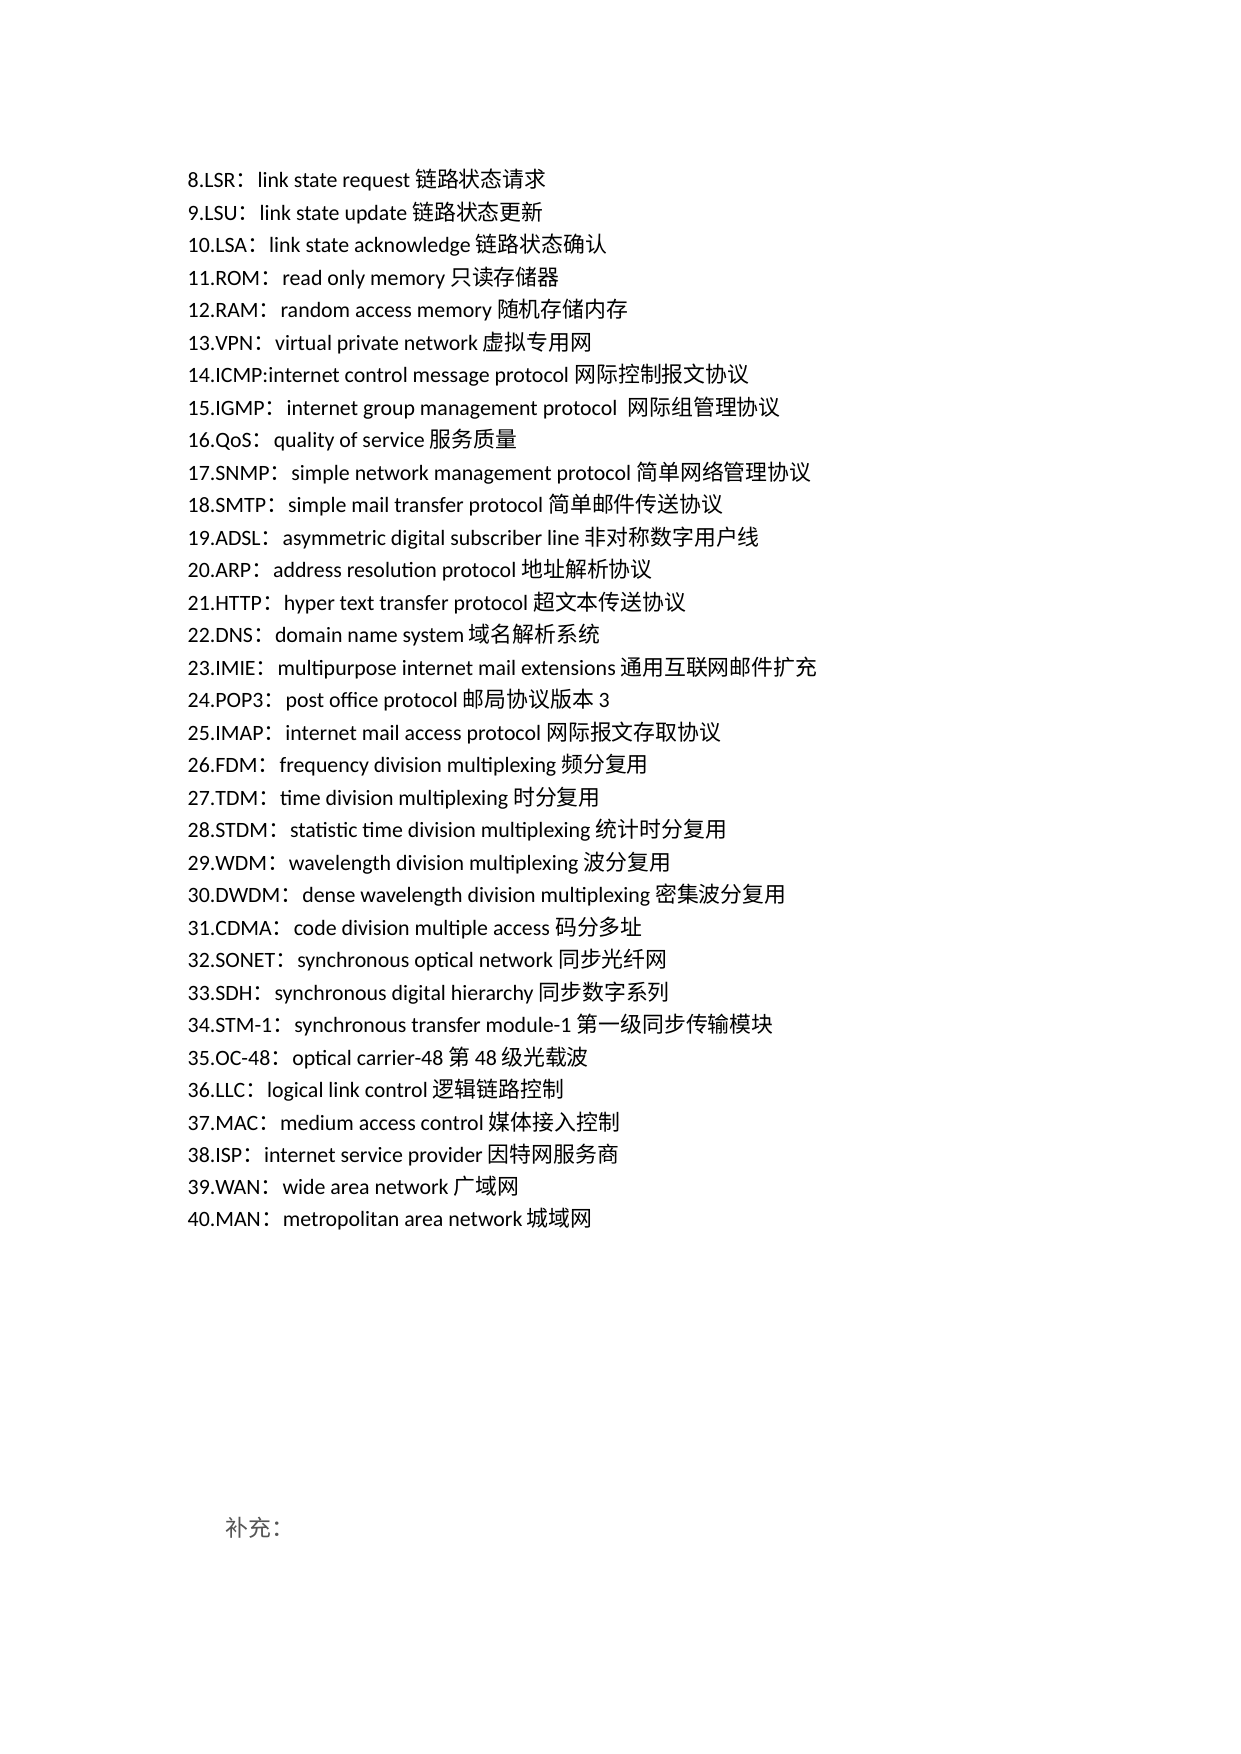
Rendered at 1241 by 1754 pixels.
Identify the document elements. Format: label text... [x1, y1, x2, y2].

list MAC：medium access control 媒体接入控制 [187, 1104, 1053, 1137]
list ICMP:internet control message protocol 网际控制报文协议 [187, 357, 1053, 389]
list CDMA：code division multiple access 码分多址 [187, 909, 1053, 942]
list OC-48：optical carrier-48 第48级光载波 [187, 1039, 1053, 1072]
list ISP：internet service provider 因特网服务商 [187, 1137, 1053, 1169]
list LSR：link state request 链路状态请求 [187, 162, 1053, 194]
list IMAP：internet mail access protocol 网际报文存取协议 [187, 714, 1053, 747]
list ARP：address resolution protocol 地址解析协议 [187, 552, 1053, 584]
list STDM：statistic time division multiplexing 统计时分复用 [187, 812, 1053, 844]
list SONET：synchronous optical network 同步光纤网 [187, 942, 1053, 974]
list QoS：quality of service 服务质量 [187, 422, 1053, 454]
list HTTP：hyper text transfer protocol 超文本传送协议 [187, 584, 1053, 617]
list FDM：frequency division multiplexing 频分复用 [187, 747, 1053, 779]
list LLC：logical link control 逻辑链路控制 [187, 1072, 1053, 1104]
list DWDM：dense wavelength division multiplexing 密集波分复用 [187, 877, 1053, 909]
list ADSL：asymmetric digital subscriber line 非对称数字用户线 [187, 519, 1053, 552]
list ROM：read only memory 只读存储器 [187, 259, 1053, 292]
list IGMP：internet group management protocol 网际组管理协议 [187, 389, 1053, 422]
text 补充： [225, 1494, 1053, 1559]
list DNS：domain name system域名解析系统 [187, 617, 1053, 649]
list LSA：link state acknowledge 链路状态确认 [187, 227, 1053, 259]
list VPN：virtual private network 虚拟专用网 [187, 324, 1053, 357]
list TDM：time division multiplexing 时分复用 [187, 779, 1053, 812]
list POP3：post office protocol 邮局协议版本3 [187, 682, 1053, 714]
list MAN：metropolitan area network城域网 [187, 1202, 1053, 1267]
list SMTP：simple mail transfer protocol 简单邮件传送协议 [187, 487, 1053, 519]
list SDH：synchronous digital hierarchy 同步数字系列 [187, 974, 1053, 1007]
list WAN：wide area network 广域网 [187, 1169, 1053, 1202]
list LSU：link state update 链路状态更新 [187, 194, 1053, 227]
list WDM：wavelength division multiplexing 波分复用 [187, 844, 1053, 877]
list IMIE：multipurpose internet mail extensions通用互联网邮件扩充 [187, 649, 1053, 682]
list SNMP：simple network management protocol 简单网络管理协议 [187, 454, 1053, 487]
list STM-1：synchronous transfer module-1 第一级同步传输模块 [187, 1007, 1053, 1039]
list RAM：random access memory 随机存储内存 [187, 292, 1053, 324]
